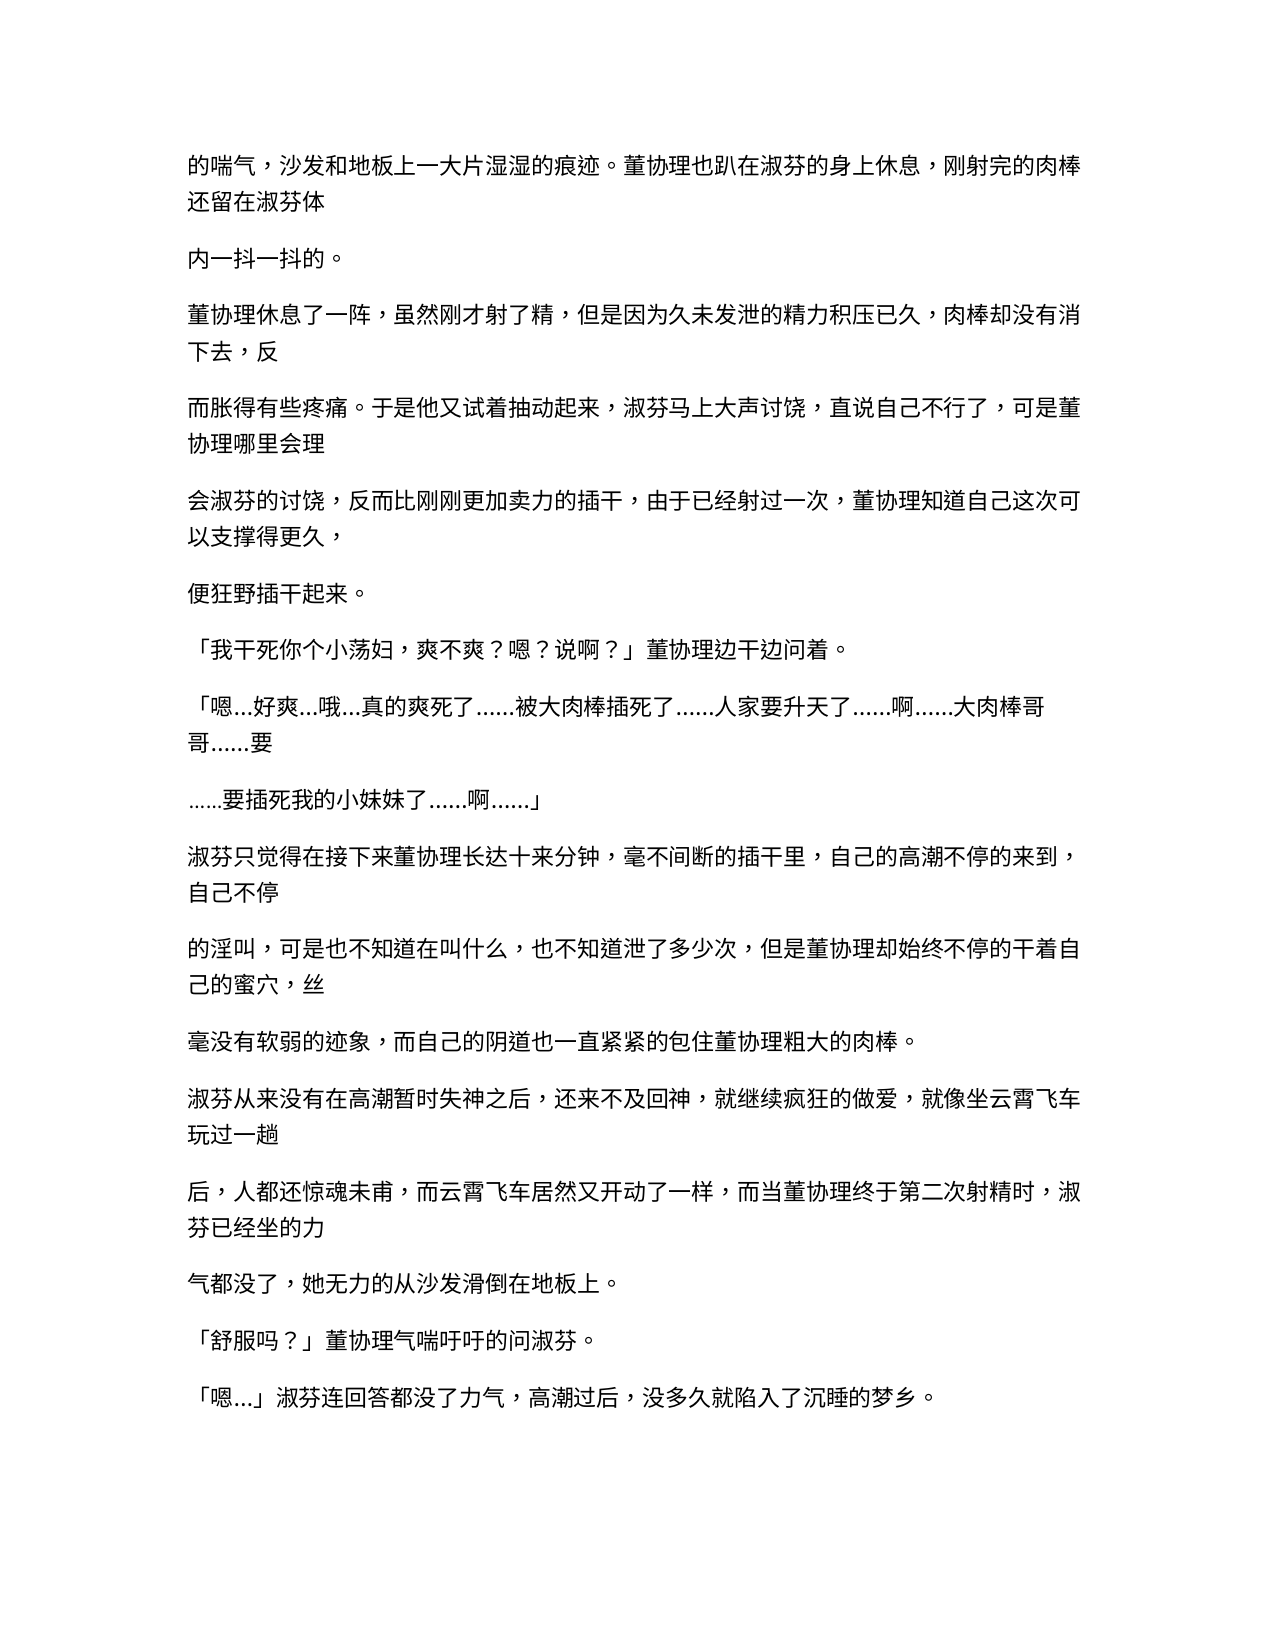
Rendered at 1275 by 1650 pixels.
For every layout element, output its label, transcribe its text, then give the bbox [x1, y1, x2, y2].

text 董协理休息了一阵，虽然刚才射了精，但是因为久未发泄的精力积压已久，肉棒却没有消下去，反 [187, 299, 1087, 367]
text 便狂野插干起来。 [187, 578, 1087, 609]
text 「舒服吗？」董协理气喘吁吁的问淑芬。 [187, 1325, 1087, 1356]
text 会淑芬的讨饶，反而比刚刚更加卖力的插干，由于已经射过一次，董协理知道自己这次可以支撑得更久， [187, 485, 1087, 552]
text ……要插死我的小妹妹了……啊……」 [187, 784, 1087, 815]
text 后，人都还惊魂未甫，而云霄飞车居然又开动了一样，而当董协理终于第二次射精时，淑芬已经坐的力 [187, 1176, 1087, 1243]
text 的淫叫，可是也不知道在叫什么，也不知道泄了多少次，但是董协理却始终不停的干着自己的蜜穴，丝 [187, 933, 1087, 1001]
text 淑芬只觉得在接下来董协理长达十来分钟，毫不间断的插干里，自己的高潮不停的来到，自己不停 [187, 841, 1087, 908]
text 的喘气，沙发和地板上一大片湿湿的痕迹。董协理也趴在淑芬的身上休息，刚射完的肉棒还留在淑芬体 [187, 150, 1087, 217]
text 毫没有软弱的迹象，而自己的阴道也一直紧紧的包住董协理粗大的肉棒。 [187, 1026, 1087, 1057]
text 而胀得有些疼痛。于是他又试着抽动起来，淑芬马上大声讨饶，直说自己不行了，可是董协理哪里会理 [187, 392, 1087, 459]
text 内一抖一抖的。 [187, 243, 1087, 274]
text 「我干死你个小荡妇，爽不爽？嗯？说啊？」董协理边干边问着。 [187, 634, 1087, 666]
text 淑芬从来没有在高潮暂时失神之后，还来不及回神，就继续疯狂的做爱，就像坐云霄飞车玩过一趟 [187, 1083, 1087, 1150]
text 「嗯…」淑芬连回答都没了力气，高潮过后，没多久就陷入了沉睡的梦乡。 [187, 1382, 1087, 1413]
text 「嗯…好爽…哦…真的爽死了……被大肉棒插死了……人家要升天了……啊……大肉棒哥哥……要 [187, 691, 1087, 758]
text 气都没了，她无力的从沙发滑倒在地板上。 [187, 1268, 1087, 1299]
